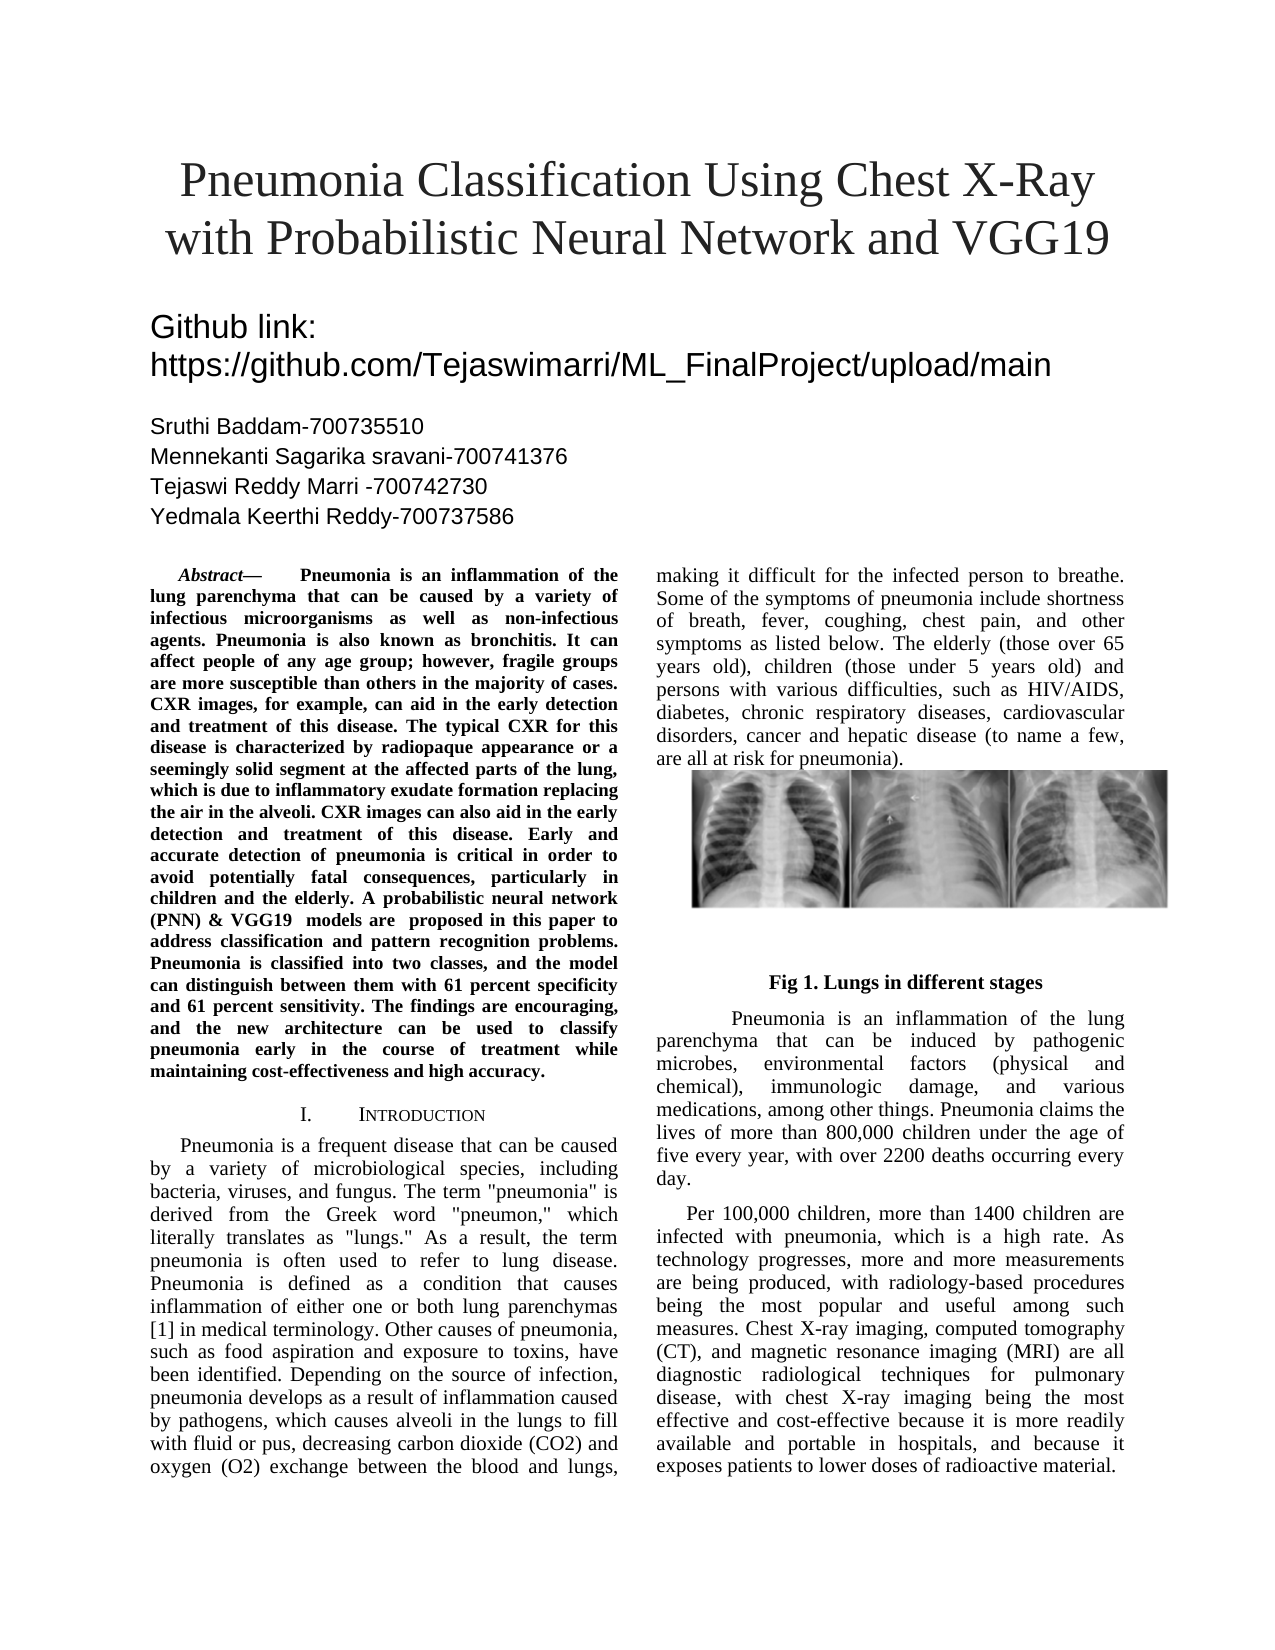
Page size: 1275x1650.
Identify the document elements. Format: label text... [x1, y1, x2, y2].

subtitle Github link: https://github.com/Tejaswimarri/ML_FinalProject/upload/main [150, 307, 1125, 383]
text Pneumonia is an inflammation of the lung parenchyma that can be induced by pathogenic microbes, environmental factors (physical and chemical), immunologic damage, and various medications, among other things. Pneumonia claims the lives of more than 800,000 children under the age of five every year, with over 2200 deaths occurring every day. [656, 1007, 1125, 1190]
subtitle Introduction [150, 1102, 619, 1126]
picture [686, 770, 1179, 924]
text Pneumonia is a frequent disease that can be caused by a variety of microbiological species, including bacteria, viruses, and fungus. The term "pneumonia" is derived from the Greek word "pneumon," which literally translates as "lungs." As a result, the term pneumonia is often used to refer to lung disease. Pneumonia is defined as a condition that causes inflammation of either one or both lung parenchymas [1] in medical terminology. Other causes of pneumonia, such as food aspiration and exposure to toxins, have been identified. Depending on the source of infection, pneumonia develops as a result of inflammation caused by pathogens, which causes alveoli in the lungs to fill with fluid or pus, decreasing carbon dioxide (CO2) and oxygen (O2) exchange between the blood and lungs, making it difficult for the infected person to breathe. Some of the symptoms of pneumonia include shortness of breath, fever, coughing, chest pain, and other symptoms as listed below. The elderly (those over 65 years old), children (those under 5 years old) and persons with various difficulties, such as HIV/AIDS, diabetes, chronic respiratory diseases, cardiovascular disorders, cancer and hepatic disease (to name a few, are all at risk for pneumonia). [150, 1134, 619, 1478]
text Abstract— Pneumonia is an inflammation of the lung parenchyma that can be caused by a variety of infectious microorganisms as well as non-infectious agents. Pneumonia is also known as bronchitis. It can affect people of any age group; however, fragile groups are more susceptible than others in the majority of cases. CXR images, for example, can aid in the early detection and treatment of this disease. The typical CXR for this disease is characterized by radiopaque appearance or a seemingly solid segment at the affected parts of the lung, which is due to inflammatory exudate formation replacing the air in the alveoli. CXR images can also aid in the early detection and treatment of this disease. Early and accurate detection of pneumonia is critical in order to avoid potentially fatal consequences, particularly in children and the elderly. A probabilistic neural network (PNN) & VGG19 models are proposed in this paper to address classification and pattern recognition problems. Pneumonia is classified into two classes, and the model can distinguish between them with 61 percent specificity and 61 percent sensitivity. The findings are encouraging, and the new architecture can be used to classify pneumonia early in the course of treatment while maintaining cost-effectiveness and high accuracy. [150, 564, 619, 1081]
text Per 100,000 children, more than 1400 children are infected with pneumonia, which is a high rate. As technology progresses, more and more measurements are being produced, with radiology-based procedures being the most popular and useful among such measures. Chest X-ray imaging, computed tomography (CT), and magnetic resonance imaging (MRI) are all diagnostic radiological techniques for pulmonary disease, with chest X-ray imaging being the most effective and cost-effective because it is more readily available and portable in hospitals, and because it exposes patients to lower doses of radioactive material. [656, 1202, 1125, 1477]
text Fig 1. Lungs in different stages [656, 971, 1125, 994]
text Tejaswi Reddy Marri -700742730 [150, 473, 1125, 499]
text Yedmala Keerthi Reddy-700737586 [150, 503, 1125, 530]
text Pneumonia Classification Using Chest X-Ray with Probabilistic Neural Network and VGG19 [150, 150, 1125, 265]
text Mennekanti Sagarika sravani-700741376 [150, 443, 1125, 469]
text Sruthi Baddam-700735510 [150, 413, 1125, 439]
text Pneumonia is a frequent disease that can be caused by a variety of microbiological species, including bacteria, viruses, and fungus. The term "pneumonia" is derived from the Greek word "pneumon," which literally translates as "lungs." As a result, the term pneumonia is often used to refer to lung disease. Pneumonia is defined as a condition that causes inflammation of either one or both lung parenchymas [1] in medical terminology. Other causes of pneumonia, such as food aspiration and exposure to toxins, have been identified. Depending on the source of infection, pneumonia develops as a result of inflammation caused by pathogens, which causes alveoli in the lungs to fill with fluid or pus, decreasing carbon dioxide (CO2) and oxygen (O2) exchange between the blood and lungs, making it difficult for the infected person to breathe. Some of the symptoms of pneumonia include shortness of breath, fever, coughing, chest pain, and other symptoms as listed below. The elderly (those over 65 years old), children (those under 5 years old) and persons with various difficulties, such as HIV/AIDS, diabetes, chronic respiratory diseases, cardiovascular disorders, cancer and hepatic disease (to name a few, are all at risk for pneumonia). [656, 564, 1125, 770]
